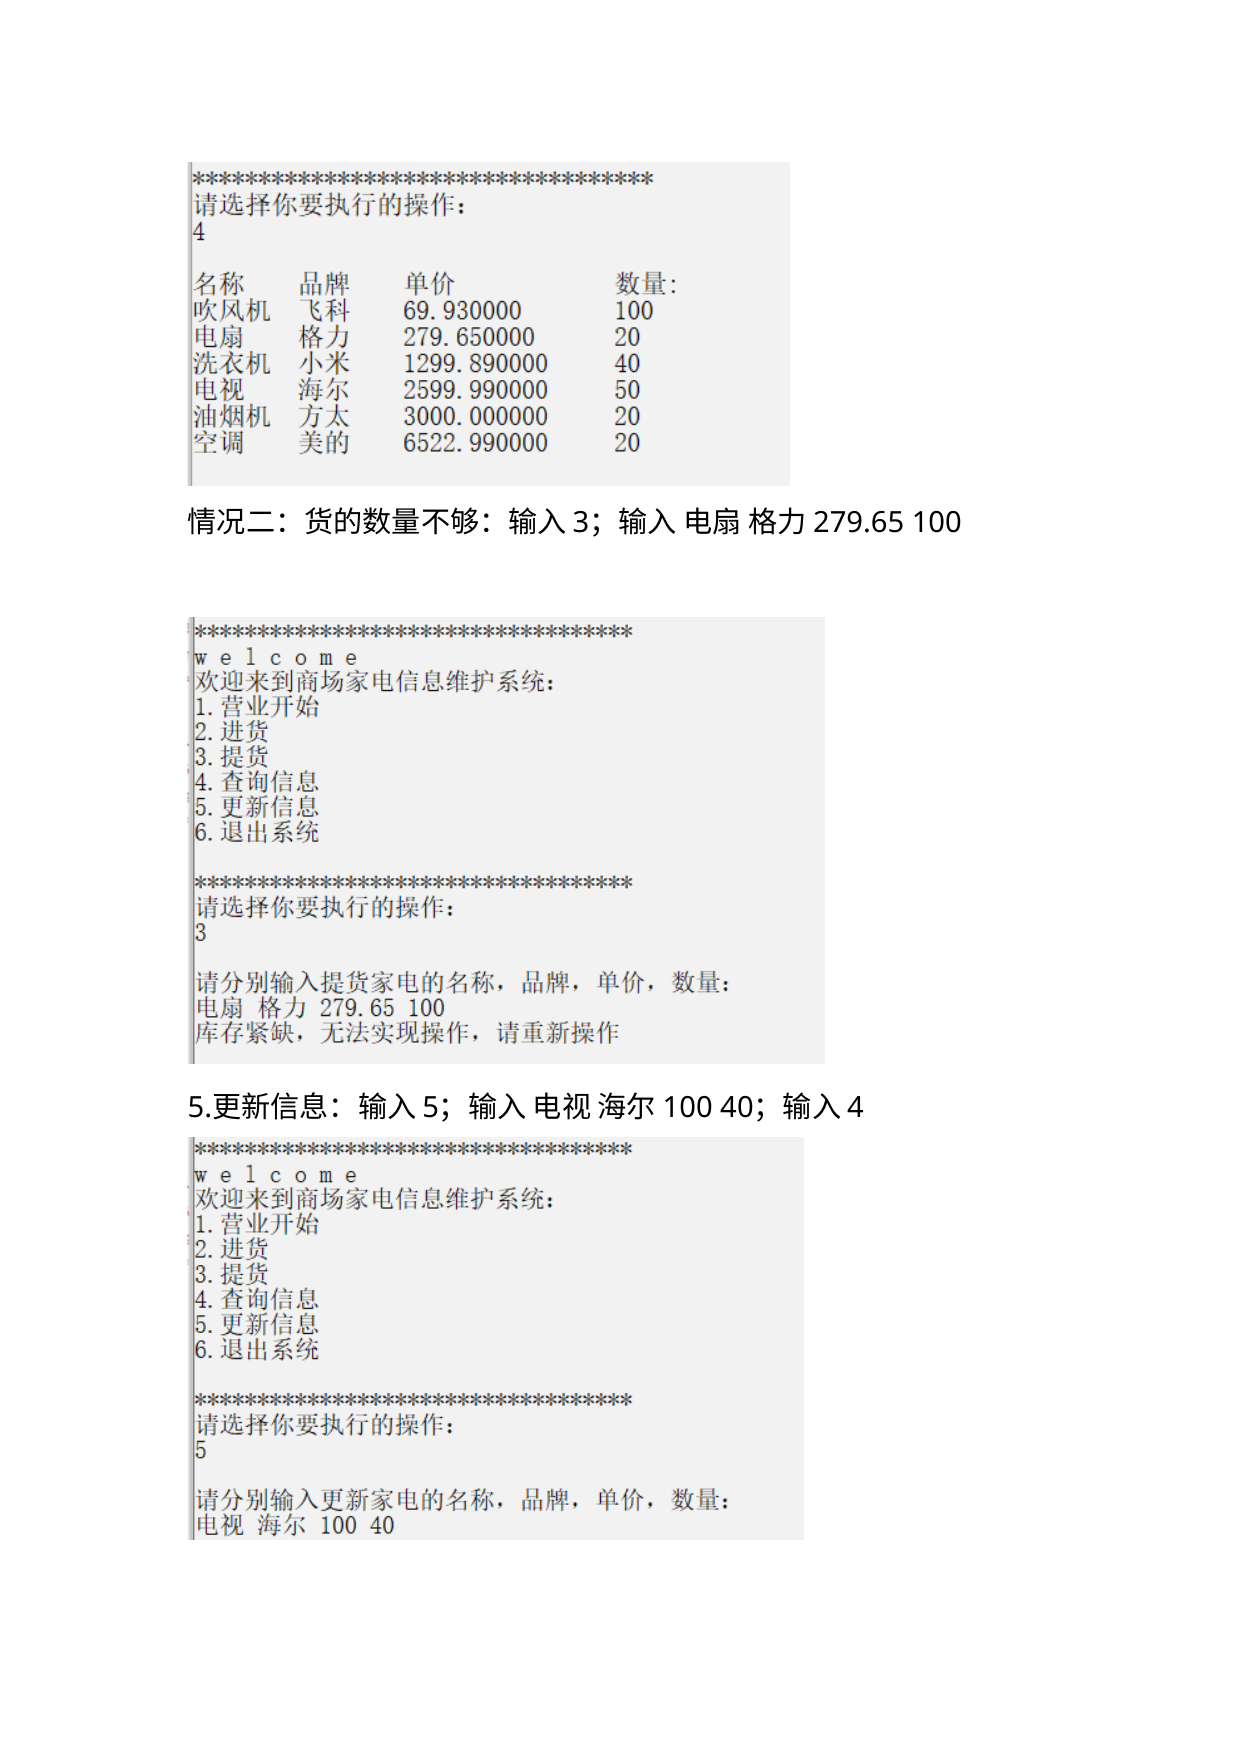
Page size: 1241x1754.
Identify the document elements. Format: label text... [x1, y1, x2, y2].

text 情况二：货的数量不够：输入3；输入 电扇 格力 279.65 100 [187, 487, 1053, 552]
picture [187, 1137, 804, 1540]
text 5.更新信息：输入5；输入 电视 海尔 100 40；输入4 [187, 1072, 1053, 1137]
picture [187, 162, 791, 486]
picture [187, 617, 826, 1064]
